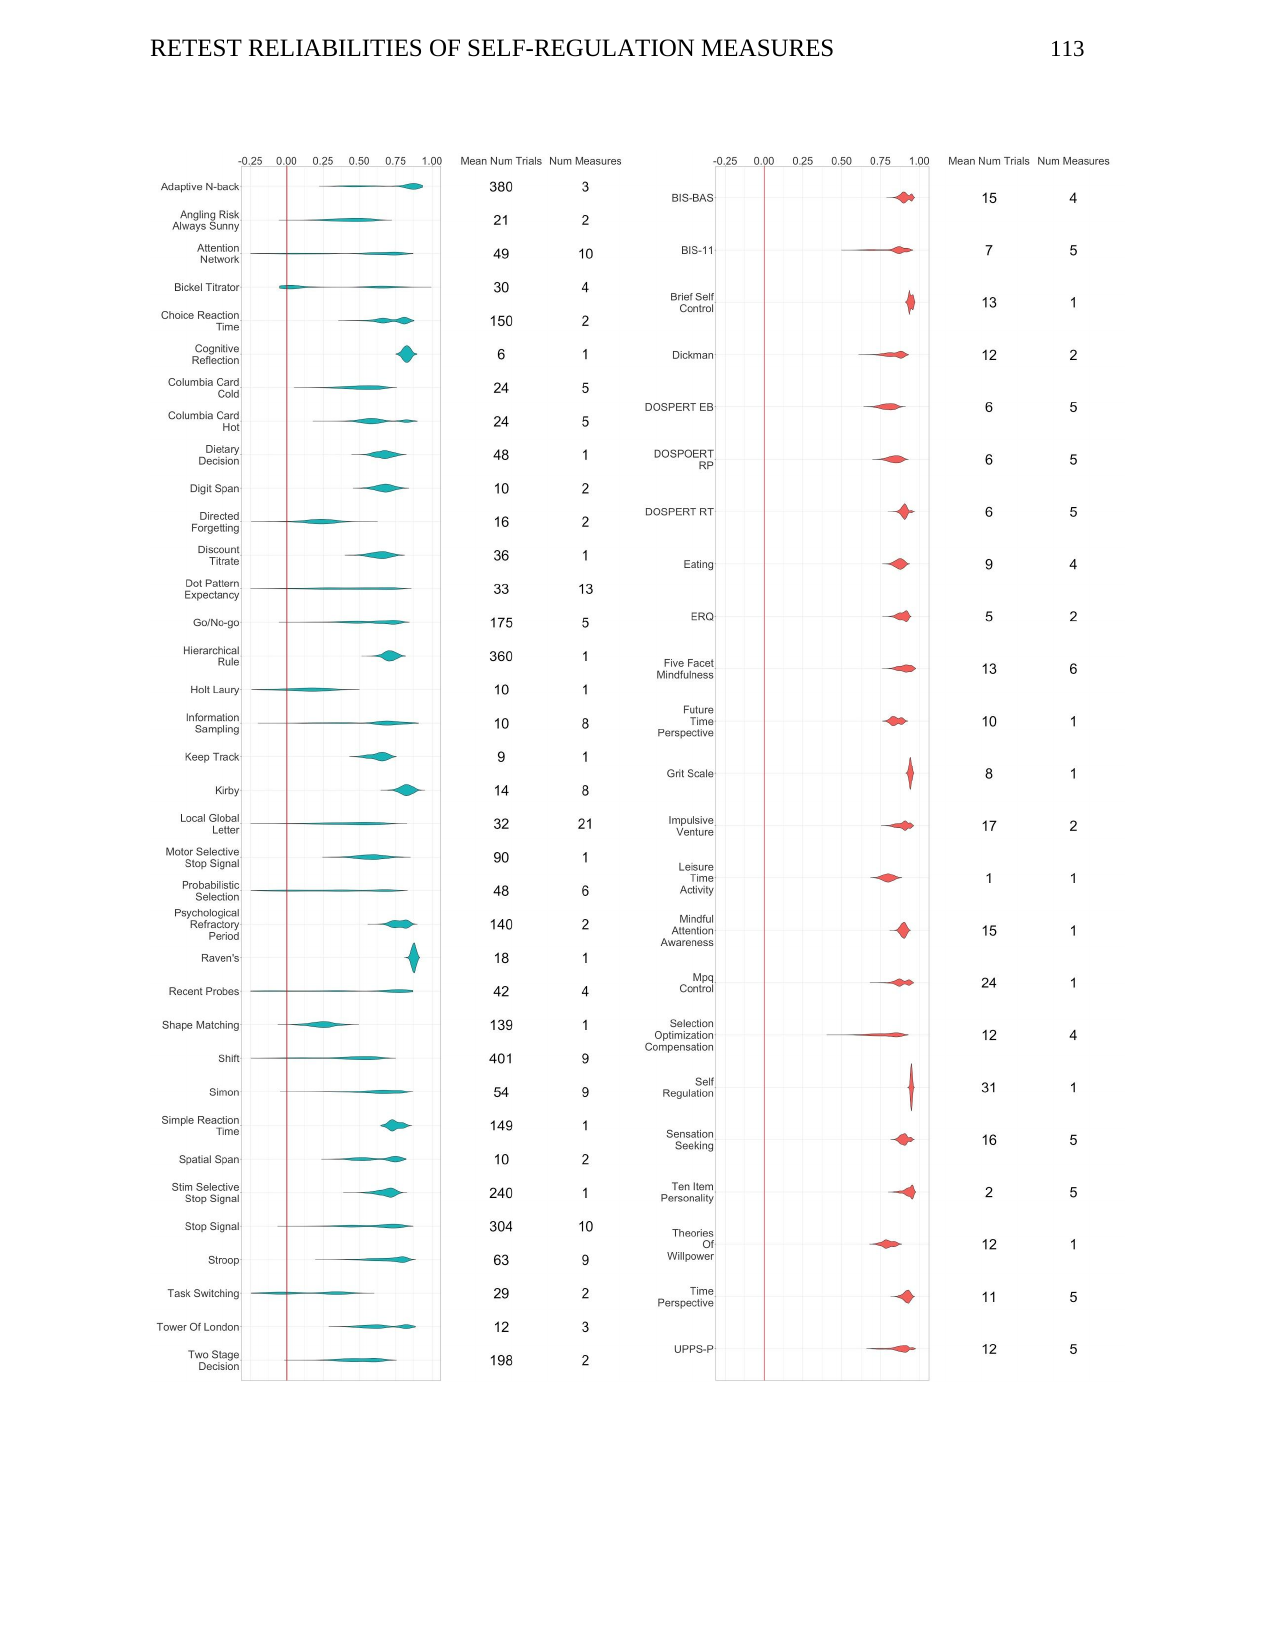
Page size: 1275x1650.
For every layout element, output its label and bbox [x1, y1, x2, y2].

picture [150, 150, 1125, 1382]
